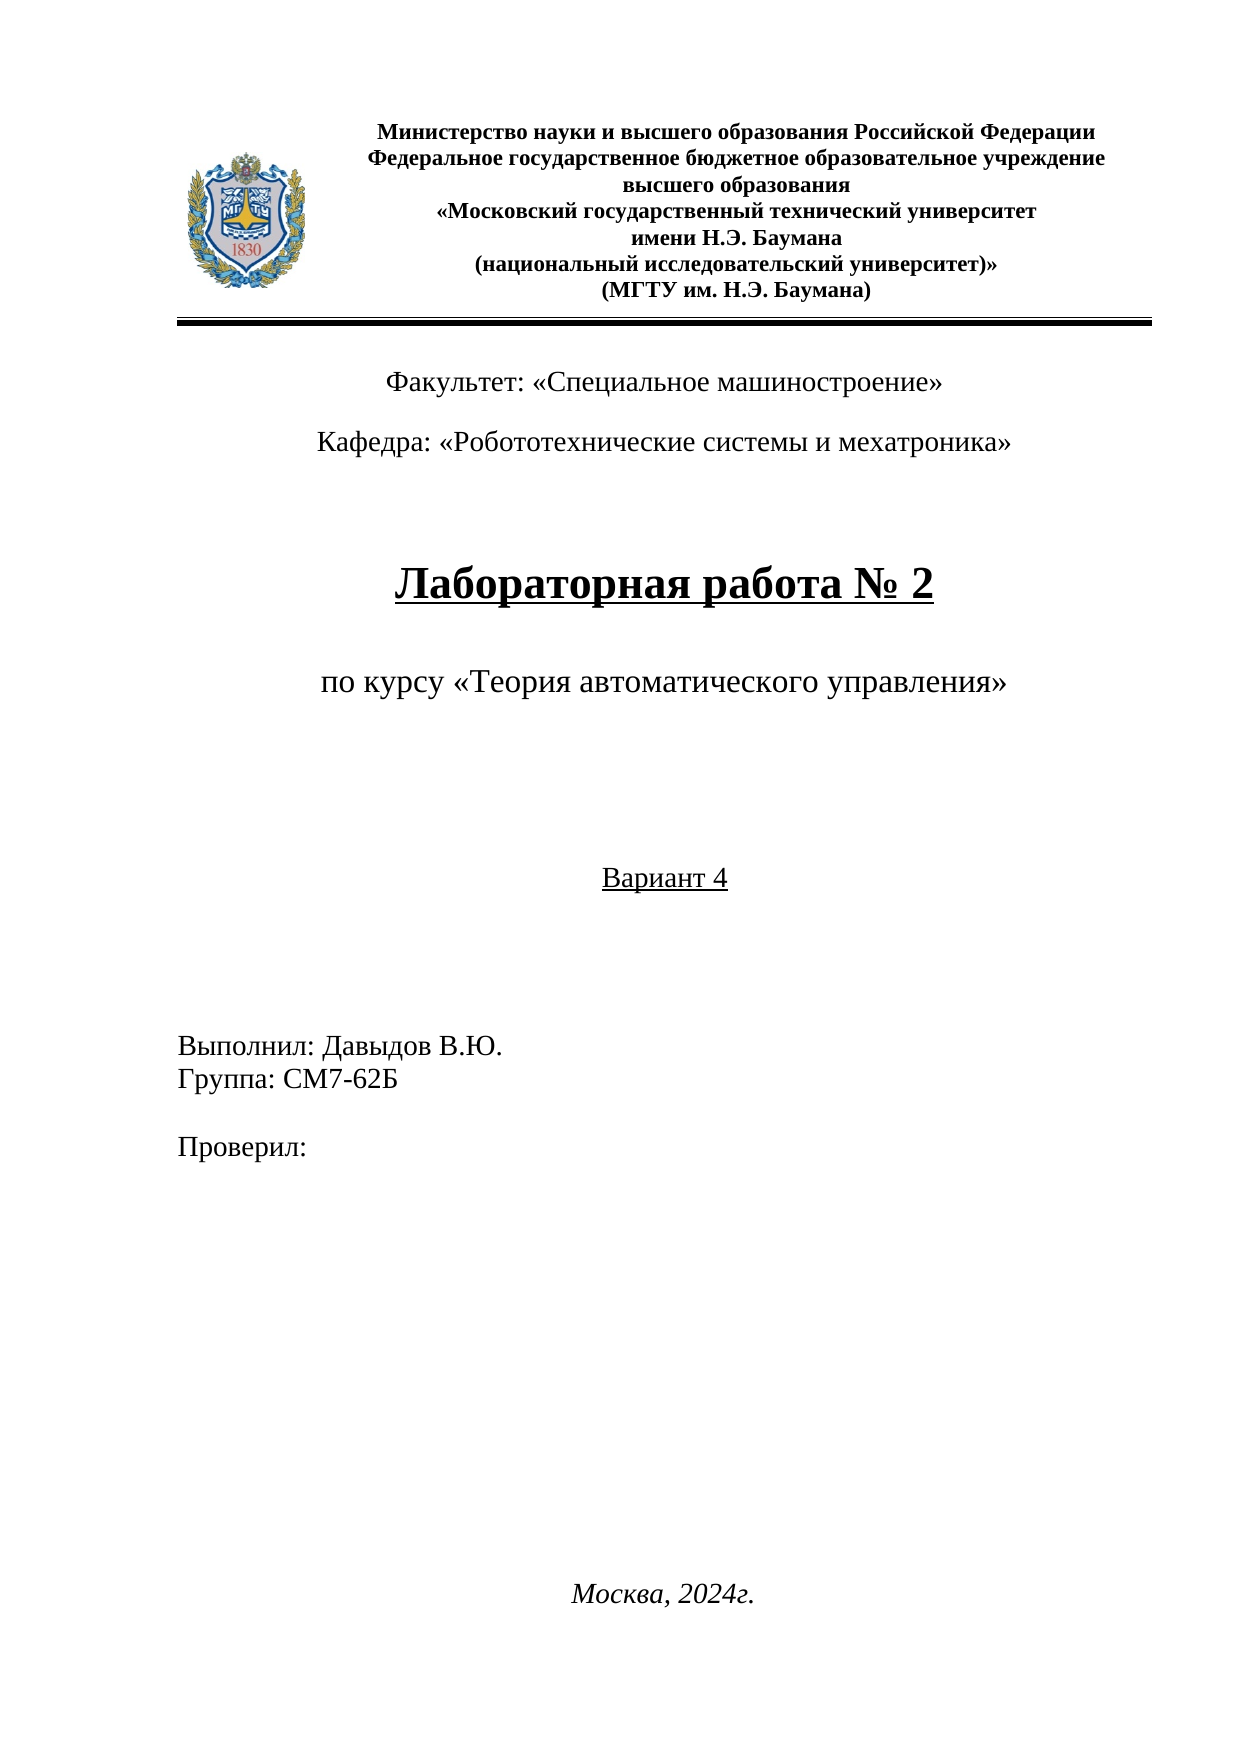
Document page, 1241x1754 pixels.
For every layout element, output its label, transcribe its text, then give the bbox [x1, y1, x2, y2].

text Вариант 4 [177, 860, 1152, 894]
text по курсу «Теория автоматического управления» [177, 661, 1152, 700]
table_header [177, 118, 321, 303]
text Кафедра: «Робототехнические системы и мехатроника» [177, 424, 1152, 458]
text Группа: СМ7-62Б [177, 1062, 1152, 1095]
picture [186, 152, 305, 286]
text Москва, 2024г. [177, 1577, 1152, 1610]
table_header Министерство науки и высшего образования Российской Федерации Федеральное государственное бюджетное образовательное учреждение высшего образования «Московский государственный технический университет имени Н.Э. Баумана (национальный исследовательский университет)» (МГТУ им. Н.Э. Баумана) [321, 118, 1152, 303]
text Факультет: «Специальное машиностроение» [177, 364, 1152, 398]
text Проверил: [177, 1129, 1152, 1162]
text Лабораторная работа № 2 [177, 556, 1152, 609]
text Выполнил: Давыдов В.Ю. [177, 1028, 1152, 1062]
